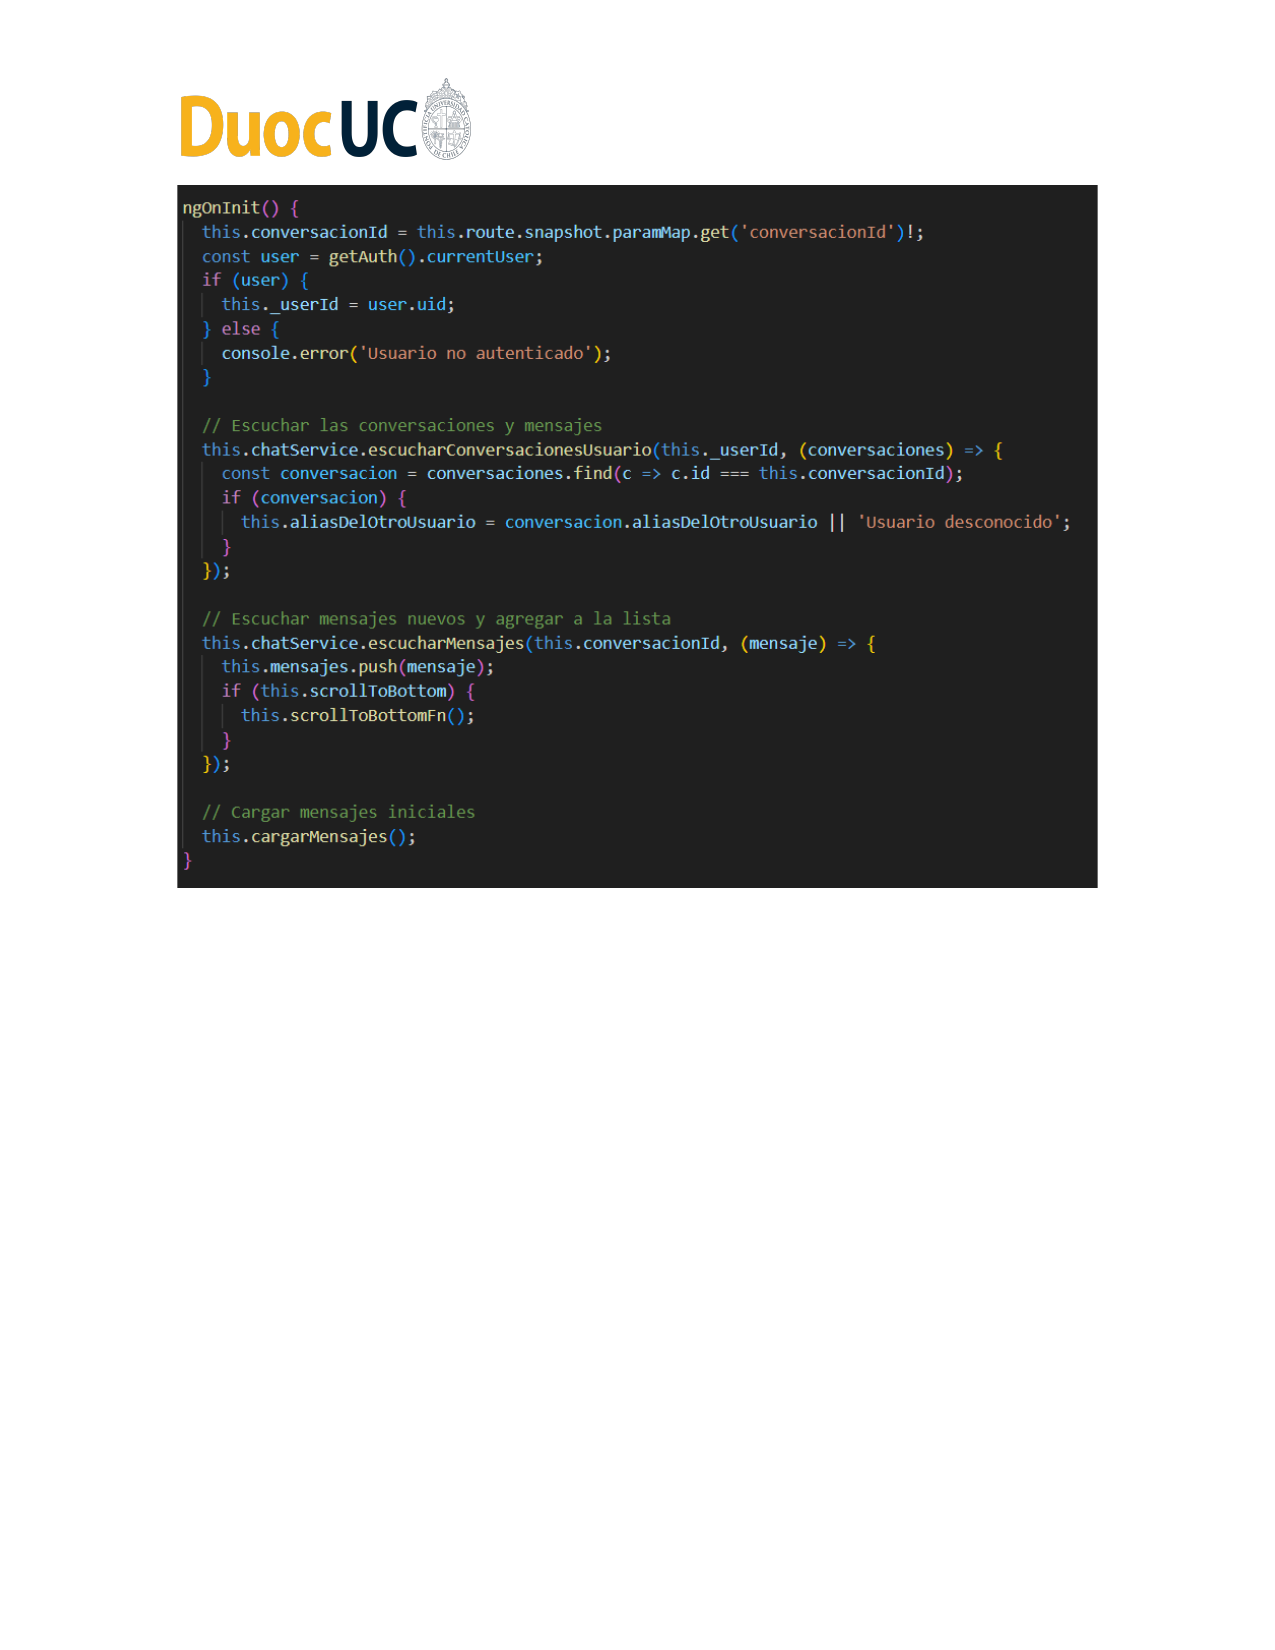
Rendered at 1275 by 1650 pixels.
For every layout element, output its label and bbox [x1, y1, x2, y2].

picture [177, 73, 474, 165]
picture [177, 185, 1098, 888]
